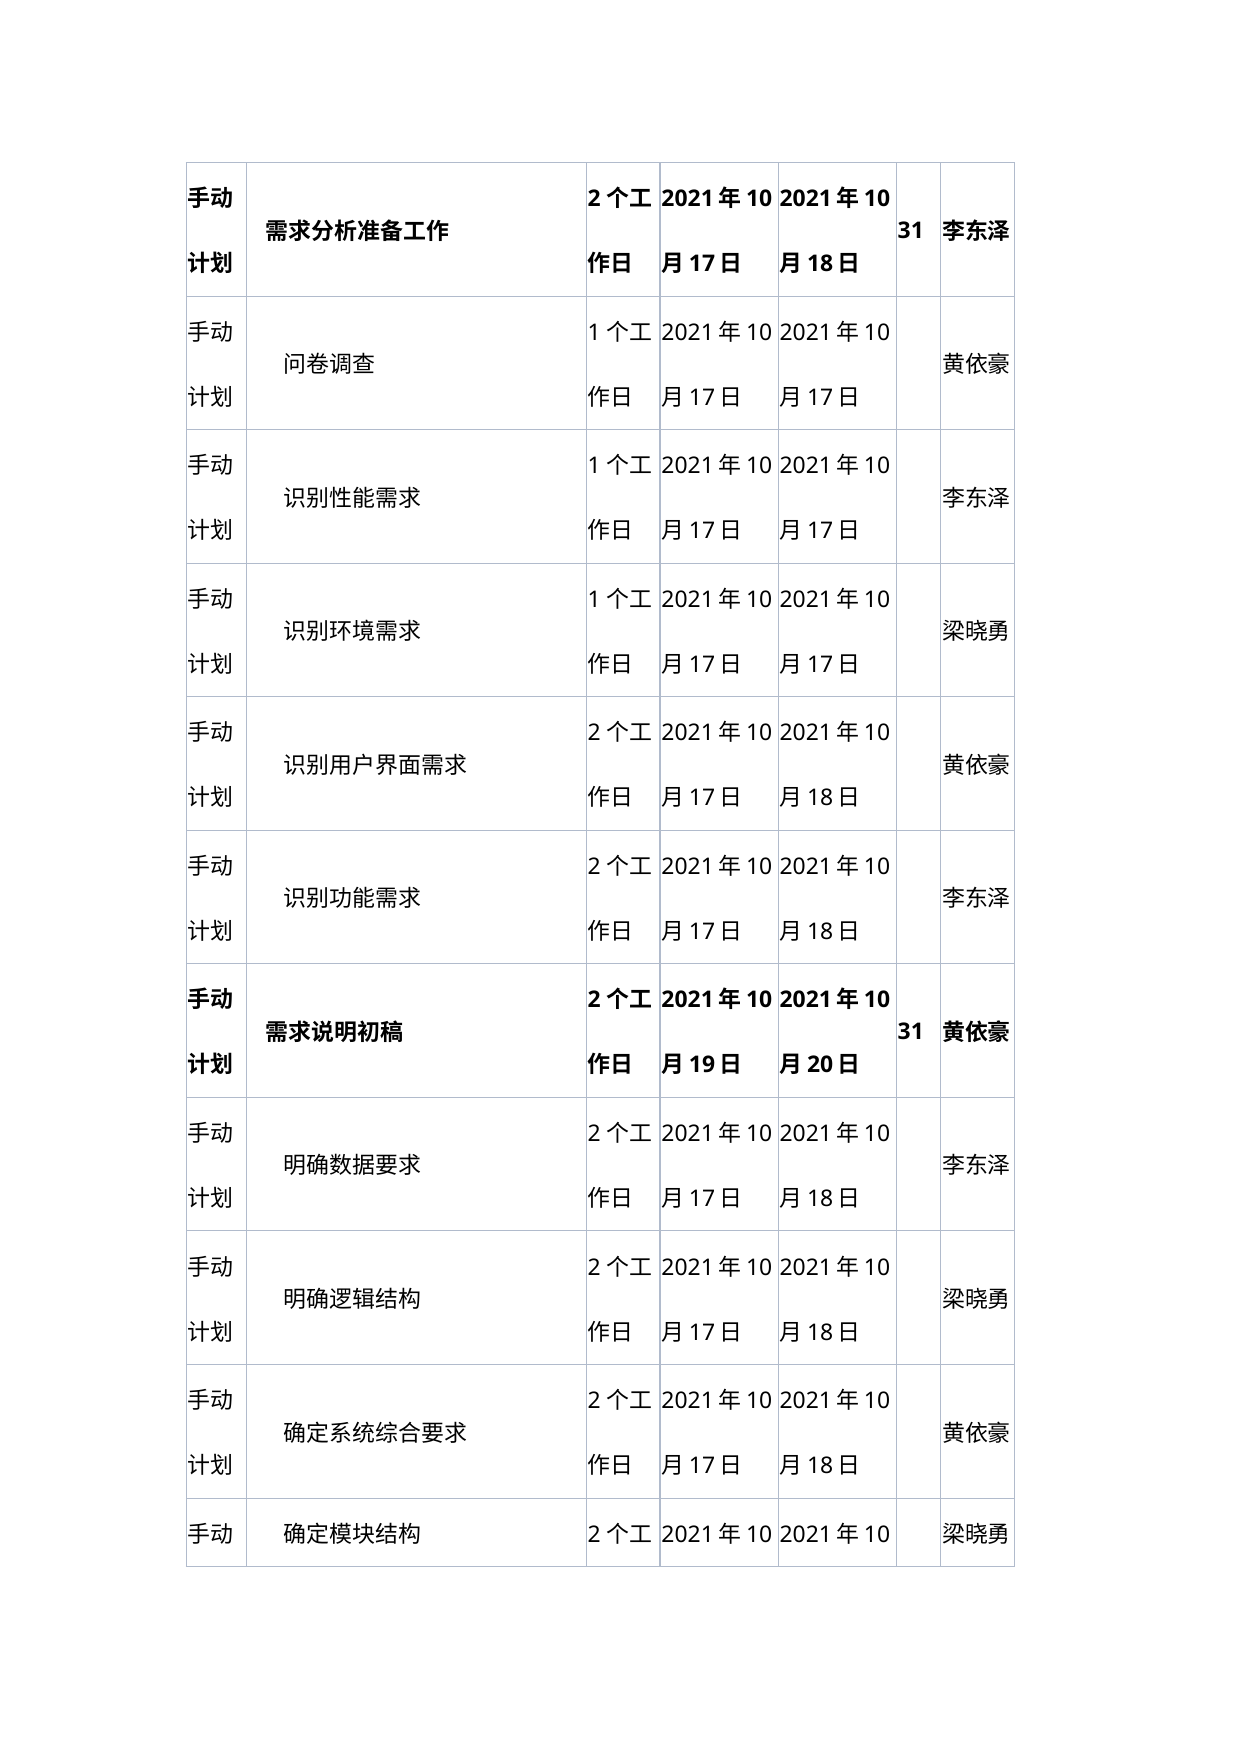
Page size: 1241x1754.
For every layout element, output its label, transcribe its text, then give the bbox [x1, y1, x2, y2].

table_cell 手动计划 [187, 297, 246, 429]
table_cell 2021年10月17日 [661, 1098, 778, 1230]
table_cell 问卷调查 [247, 297, 586, 429]
table_cell 黄依豪 [941, 964, 1014, 1097]
table_cell 2021年10月17日 [661, 831, 778, 963]
table_cell 黄依豪 [941, 697, 1014, 830]
table_cell 2021年10月18日 [779, 831, 896, 963]
table_cell 1 个工作日 [587, 430, 659, 563]
table_cell 识别用户界面需求 [247, 697, 586, 830]
table_cell 明确逻辑结构 [247, 1231, 586, 1364]
table_cell 31 [897, 964, 940, 1097]
table_cell [897, 831, 940, 963]
table_cell 2021年10月17日 [661, 564, 778, 696]
table_cell 2 个工作日 [587, 1231, 659, 1364]
table_cell 2021年10月17日 [661, 1231, 778, 1364]
table_cell 黄依豪 [941, 1365, 1014, 1497]
table_cell 需求分析准备工作 [247, 163, 586, 296]
table_cell 2 个工作日 [587, 163, 659, 296]
table_cell 2 个工作日 [587, 831, 659, 963]
table_cell [897, 1365, 940, 1497]
table_cell 2021年10月17日 [661, 163, 778, 296]
table_cell 明确数据要求 [247, 1098, 586, 1230]
table_cell 2021年10月20日 [779, 964, 896, 1097]
table_cell 2 个工作日 [587, 1098, 659, 1230]
table_cell 2021年10月17日 [661, 297, 778, 429]
table_cell 2021年10月17日 [779, 564, 896, 696]
table_cell 确定模块结构 [247, 1499, 586, 1566]
table_cell 2 个工作日 [587, 1499, 659, 1566]
table_cell 黄依豪 [941, 297, 1014, 429]
table_cell 2021年10月17日 [661, 430, 778, 563]
table_cell 需求说明初稿 [247, 964, 586, 1097]
table_cell 2021年10月18日 [779, 163, 896, 296]
table_cell 2 个工作日 [587, 964, 659, 1097]
table_cell 识别功能需求 [247, 831, 586, 963]
table_cell 2021年10月18日 [779, 1365, 896, 1497]
table_cell 手动计划 [187, 1231, 246, 1364]
table_cell 2021年10月17日 [661, 1365, 778, 1497]
table_cell 手动计划 [187, 1365, 246, 1497]
table_cell 手动计划 [187, 430, 246, 563]
table_cell [897, 564, 940, 696]
table_cell 2021年10月18日 [779, 697, 896, 830]
table_cell 李东泽 [941, 831, 1014, 963]
table_cell 手动计划 [187, 1098, 246, 1230]
table_cell 2021年10月18日 [779, 1098, 896, 1230]
table_cell 梁晓勇 [941, 564, 1014, 696]
table_cell 手动计划 [187, 163, 246, 296]
table_cell 2021年10月18日 [779, 1499, 896, 1566]
table_cell 识别性能需求 [247, 430, 586, 563]
table_cell 2 个工作日 [587, 697, 659, 830]
table_cell 2021年10月17日 [779, 297, 896, 429]
table_cell 李东泽 [941, 430, 1014, 563]
table_cell [897, 430, 940, 563]
table_cell 2 个工作日 [587, 1365, 659, 1497]
table_cell 确定系统综合要求 [247, 1365, 586, 1497]
table_cell [897, 697, 940, 830]
table_cell 2021年10月17日 [661, 1499, 778, 1566]
table_cell 手动计划 [187, 697, 246, 830]
table_cell 2021年10月19日 [661, 964, 778, 1097]
table_cell 1 个工作日 [587, 564, 659, 696]
table_cell 手动计划 [187, 564, 246, 696]
table_cell 手动计划 [187, 1499, 246, 1566]
table_cell 2021年10月18日 [779, 1231, 896, 1364]
table_cell 31 [897, 163, 940, 296]
table_cell [897, 1098, 940, 1230]
table_cell [897, 297, 940, 429]
table_cell 手动计划 [187, 831, 246, 963]
table_cell [897, 1499, 940, 1566]
table_cell 梁晓勇 [941, 1499, 1014, 1566]
table_cell 手动计划 [187, 964, 246, 1097]
table_cell 李东泽 [941, 163, 1014, 296]
table_cell 2021年10月17日 [661, 697, 778, 830]
table_cell 梁晓勇 [941, 1231, 1014, 1364]
table_cell 1 个工作日 [587, 297, 659, 429]
table_cell 2021年10月17日 [779, 430, 896, 563]
table_cell 识别环境需求 [247, 564, 586, 696]
table_cell 李东泽 [941, 1098, 1014, 1230]
table_cell [897, 1231, 940, 1364]
